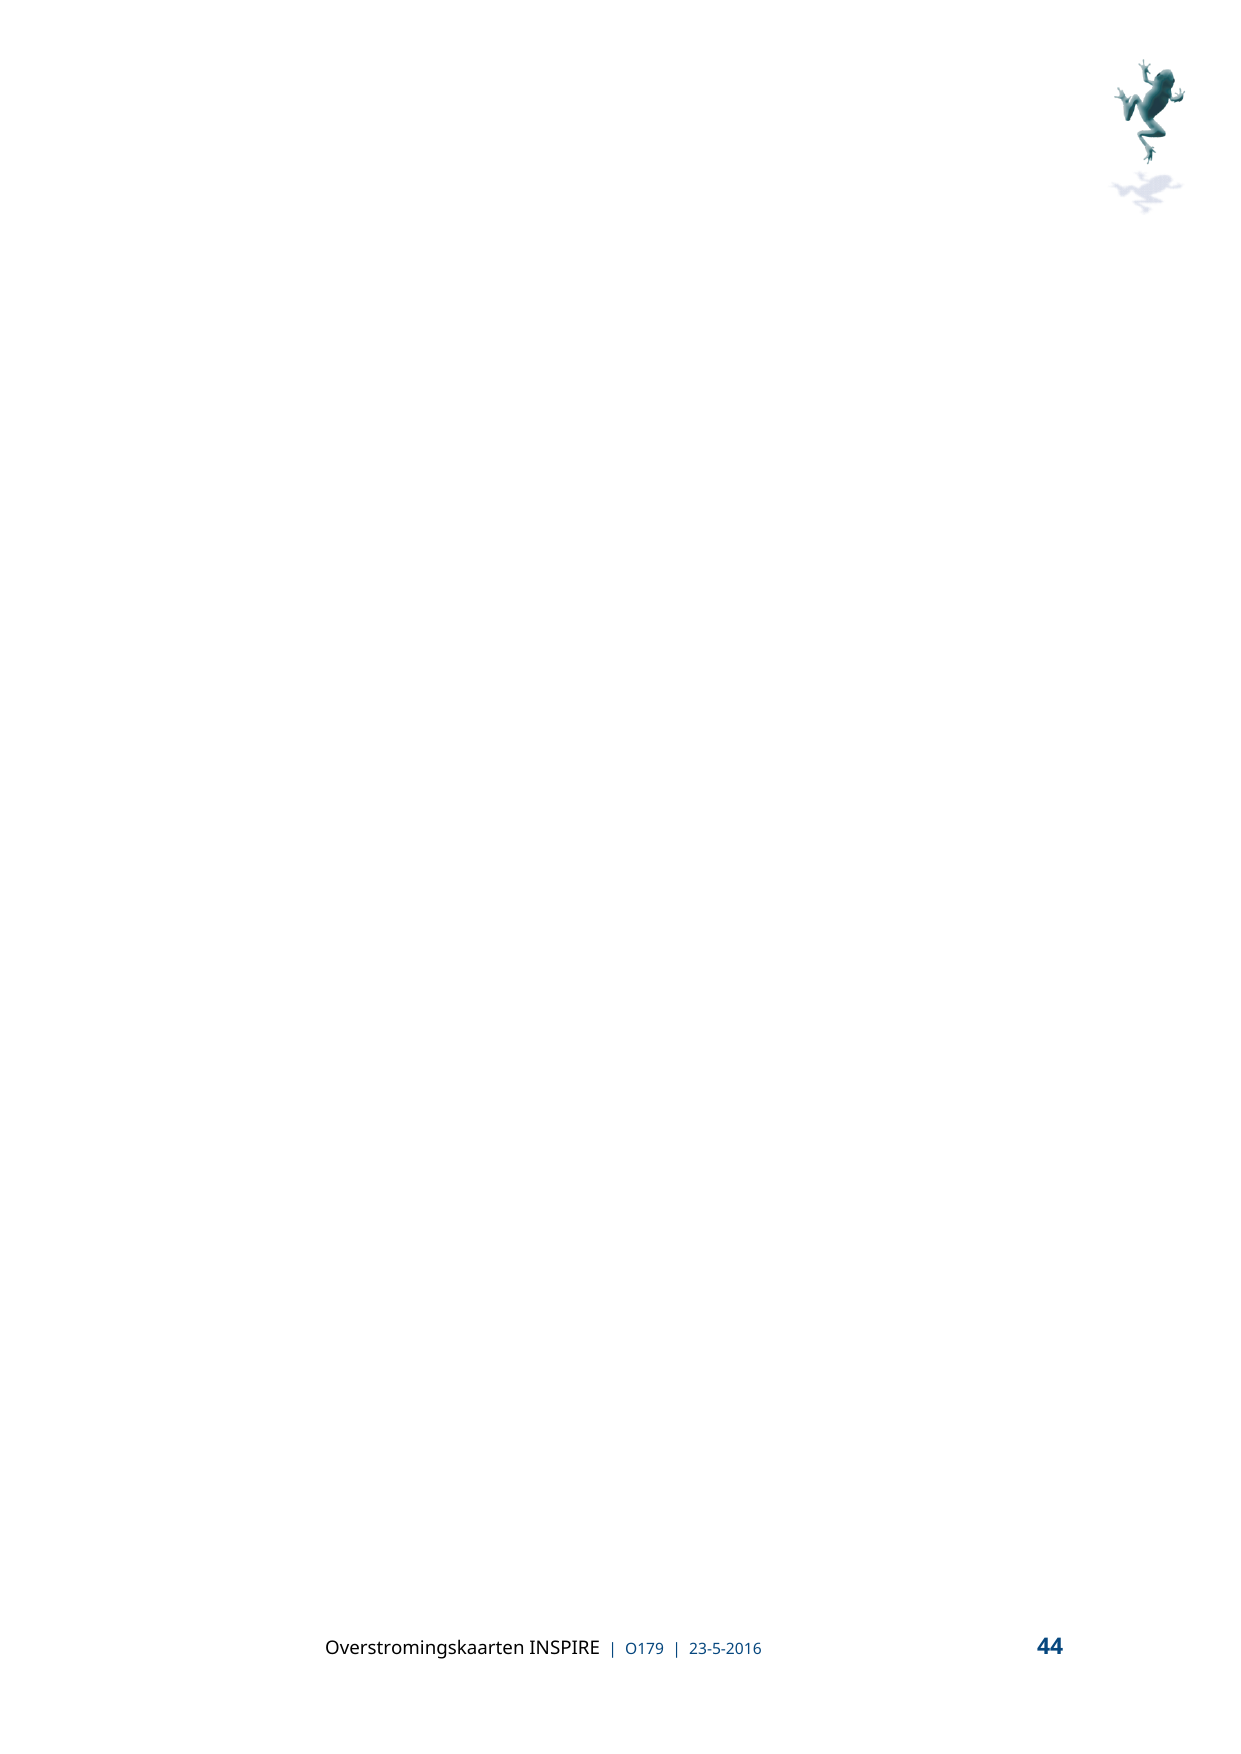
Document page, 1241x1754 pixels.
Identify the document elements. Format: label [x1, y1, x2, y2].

picture [1106, 59, 1185, 216]
